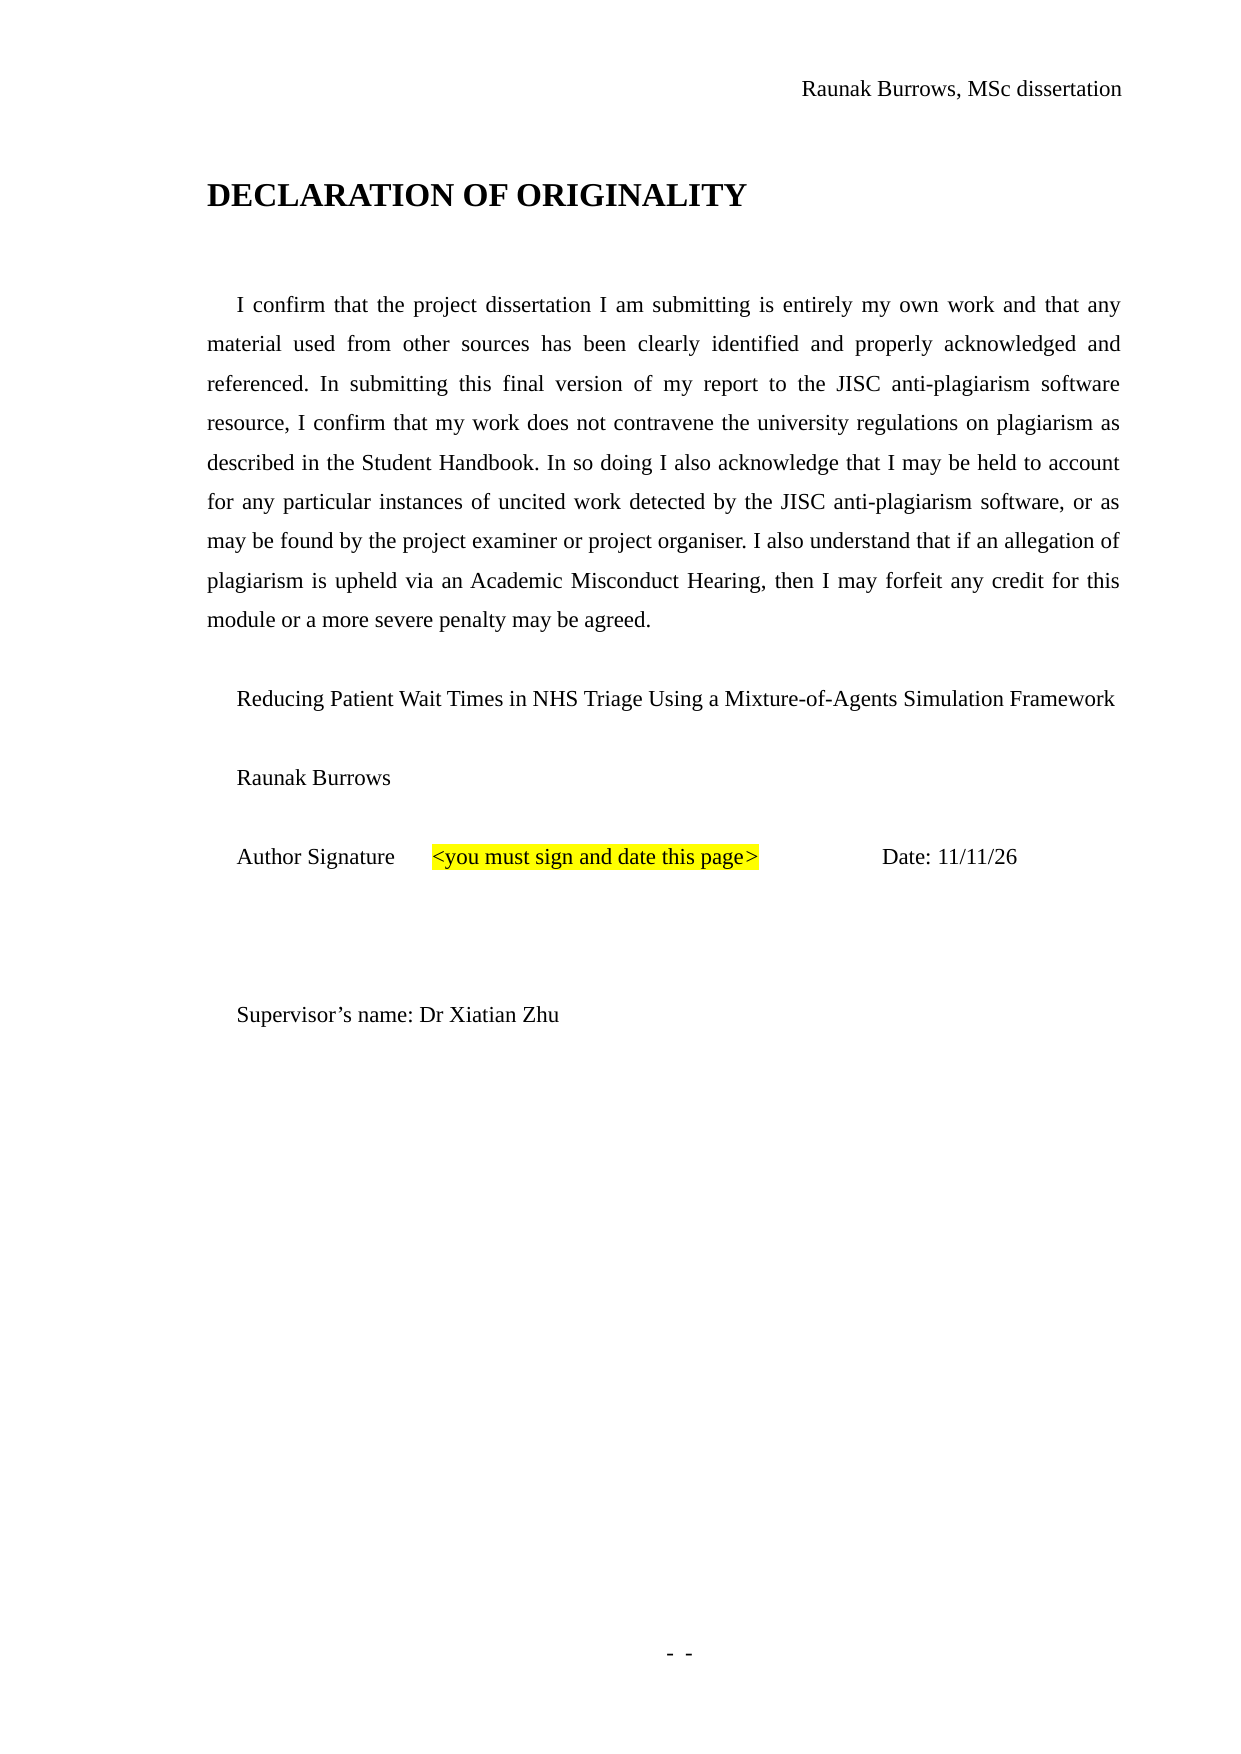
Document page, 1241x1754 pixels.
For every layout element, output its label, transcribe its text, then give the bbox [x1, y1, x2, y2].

text I confirm that the project dissertation I am submitting is entirely my own work and that any material used from other sources has been clearly identified and properly acknowledged and referenced. In submitting this final version of my report to the JISC anti-plagiarism software resource, I confirm that my work does not contravene the university regulations on plagiarism as described in the Student Handbook. In so doing I also acknowledge that I may be held to account for any particular instances of uncited work detected by the JISC anti-plagiarism software, or as may be found by the project examiner or project organiser. I also understand that if an allegation of plagiarism is upheld via an Academic Misconduct Hearing, then I may forfeit any credit for this module or a more severe penalty may be agreed. [207, 291, 1122, 633]
text Author Signature <you must sign and date this page> Date: 08/09/2025 [207, 843, 1122, 870]
text Supervisor’s name: Dr Xiatian Zhu [207, 1001, 1122, 1028]
text Declaration of originality [207, 175, 1122, 213]
text Reducing Patient Wait Times In Nhs Triage Us-Ing A Mixture-Of-Agents Simulation Framework [207, 686, 1122, 712]
text Raunak Burrows [207, 764, 1122, 791]
